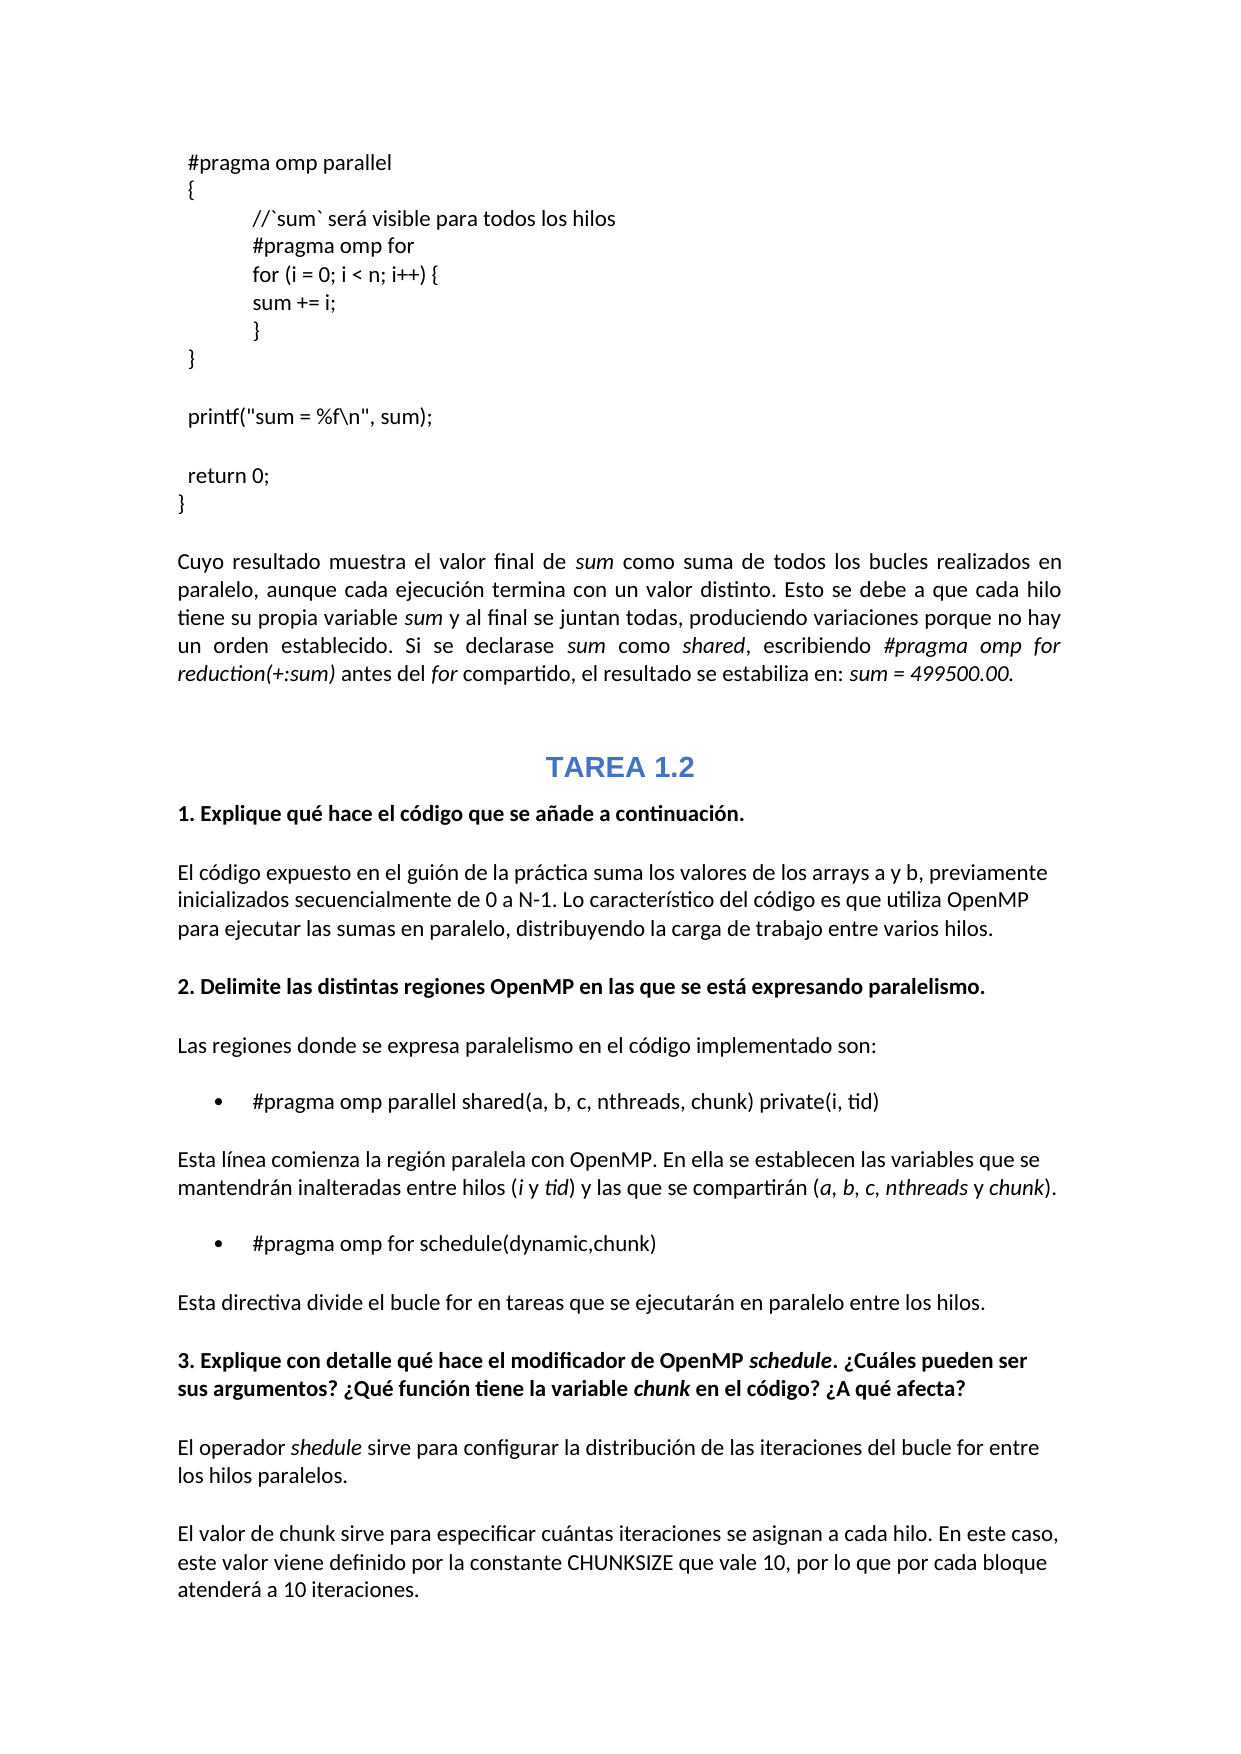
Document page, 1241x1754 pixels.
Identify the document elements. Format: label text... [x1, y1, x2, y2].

text } [177, 316, 1063, 344]
text El valor de chunk sirve para especificar cuántas iteraciones se asignan a cada hilo. En este caso, este valor viene definido por la constante CHUNKSIZE que vale 10, por lo que por cada bloque atenderá a 10 iteraciones. [177, 1519, 1063, 1604]
text El operador shedule sirve para configurar la distribución de las iteraciones del bucle for entre los hilos paralelos. [177, 1433, 1063, 1489]
text Esta directiva divide el bucle for en tareas que se ejecutarán en paralelo entre los hilos. [177, 1288, 1063, 1316]
text for (i = 0; i < n; i++) { [177, 260, 1063, 288]
text Cuyo resultado muestra el valor final de sum como suma de todos los bucles realizados en paralelo, aunque cada ejecución termina con un valor distinto. Esto se debe a que cada hilo tiene su propia variable sum y al final se juntan todas, produciendo variaciones porque no hay un orden establecido. Si se declarase sum como shared, escribiendo #pragma omp for reduction(+:sum) antes del for compartido, el resultado se estabiliza en: sum = 499500.00. [177, 547, 1063, 687]
text Esta línea comienza la región paralela con OpenMP. En ella se establecen las variables que se mantendrán inalteradas entre hilos (i y tid) y las que se compartirán (a, b, c, nthreads y chunk). [177, 1145, 1063, 1229]
text 1. Explique qué hace el código que se añade a continuación. [177, 799, 1063, 827]
text sum += i; [177, 288, 1063, 316]
list #pragma omp parallel shared(a, b, c, nthreads, chunk) private(i, tid) [215, 1087, 1063, 1115]
text sus argumentos? ¿Qué función tiene la variable chunk en el código? ¿A qué afecta? [177, 1374, 1063, 1402]
text #pragma omp for [177, 232, 1063, 260]
text #pragma omp parallel [177, 148, 1063, 176]
text El código expuesto en el guión de la práctica suma los valores de los arrays a y b, previamente inicializados secuencialmente de 0 a N-1. Lo característico del código es que utiliza OpenMP para ejecutar las sumas en paralelo, distribuyendo la carga de trabajo entre varios hilos. [177, 858, 1063, 942]
text Las regiones donde se expresa paralelismo en el código implementado son: [177, 1031, 1063, 1087]
text printf("sum = %f\n", sum); [177, 402, 1063, 430]
text { [177, 176, 1063, 204]
text 2. Delimite las distintas regiones OpenMP en las que se está expresando paralelismo. [177, 972, 1063, 1000]
text } [177, 489, 1063, 517]
text //`sum` será visible para todos los hilos [177, 204, 1063, 232]
list #pragma omp for schedule(dynamic,chunk) [215, 1229, 1063, 1257]
text } [177, 344, 1063, 372]
text tarea 1.2 [177, 750, 1063, 784]
text return 0; [177, 461, 1063, 489]
text 3. Explique con detalle qué hace el modificador de OpenMP schedule. ¿Cuáles pueden ser [177, 1346, 1063, 1374]
